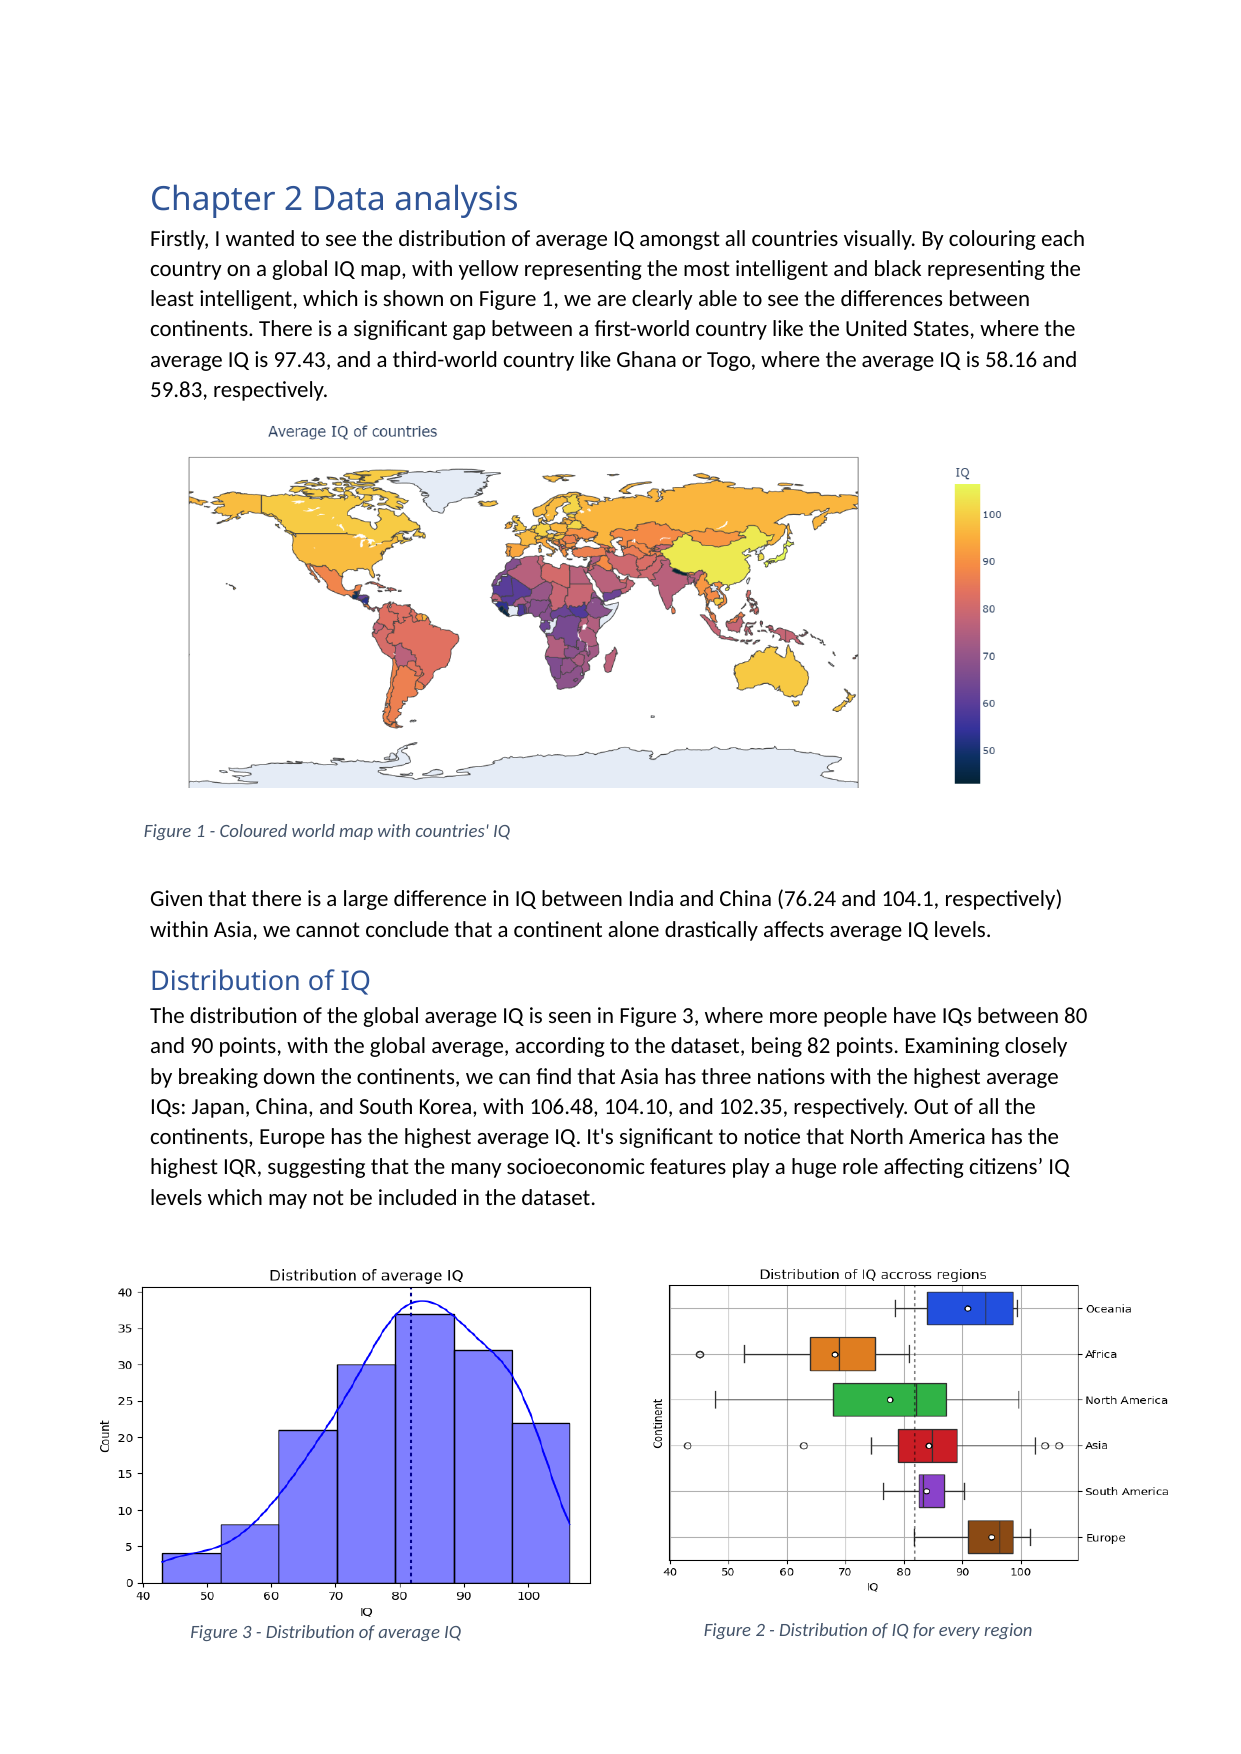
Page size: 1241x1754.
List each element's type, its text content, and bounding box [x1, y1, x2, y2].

text The distribution of the global average IQ is seen in Figure 3, where more people have IQs between 80 and 90 points, with the global average, according to the dataset, being 82 points. Examining closely by breaking down the continents, we can find that Asia has three nations with the highest average IQs: Japan, China, and South Korea, with 106.48, 104.10, and 102.35, respectively. Out of all the continents, Europe has the highest average IQ. It's significant to notice that North America has the highest IQR, suggesting that the many socioeconomic features play a huge role affecting citizens’ IQ levels which may not be included in the dataset. [150, 1001, 1090, 1211]
subtitle Data analysis [150, 175, 1090, 220]
text Firstly, I wanted to see the distribution of average IQ amongst all countries visually. By colouring each country on a global IQ map, with yellow representing the most intelligent and black representing the least intelligent, which is shown on Figure 1, we are clearly able to see the differences between continents. There is a significant gap between a first-world country like the United States, where the average IQ is 97.43, and a third-world country like Ghana or Togo, where the average IQ is 58.16 and 59.83, respectively. [150, 224, 1090, 403]
subtitle Distribution of IQ [150, 962, 1090, 998]
picture [172, 419, 1004, 788]
picture [644, 1261, 1177, 1599]
picture [90, 1261, 598, 1625]
